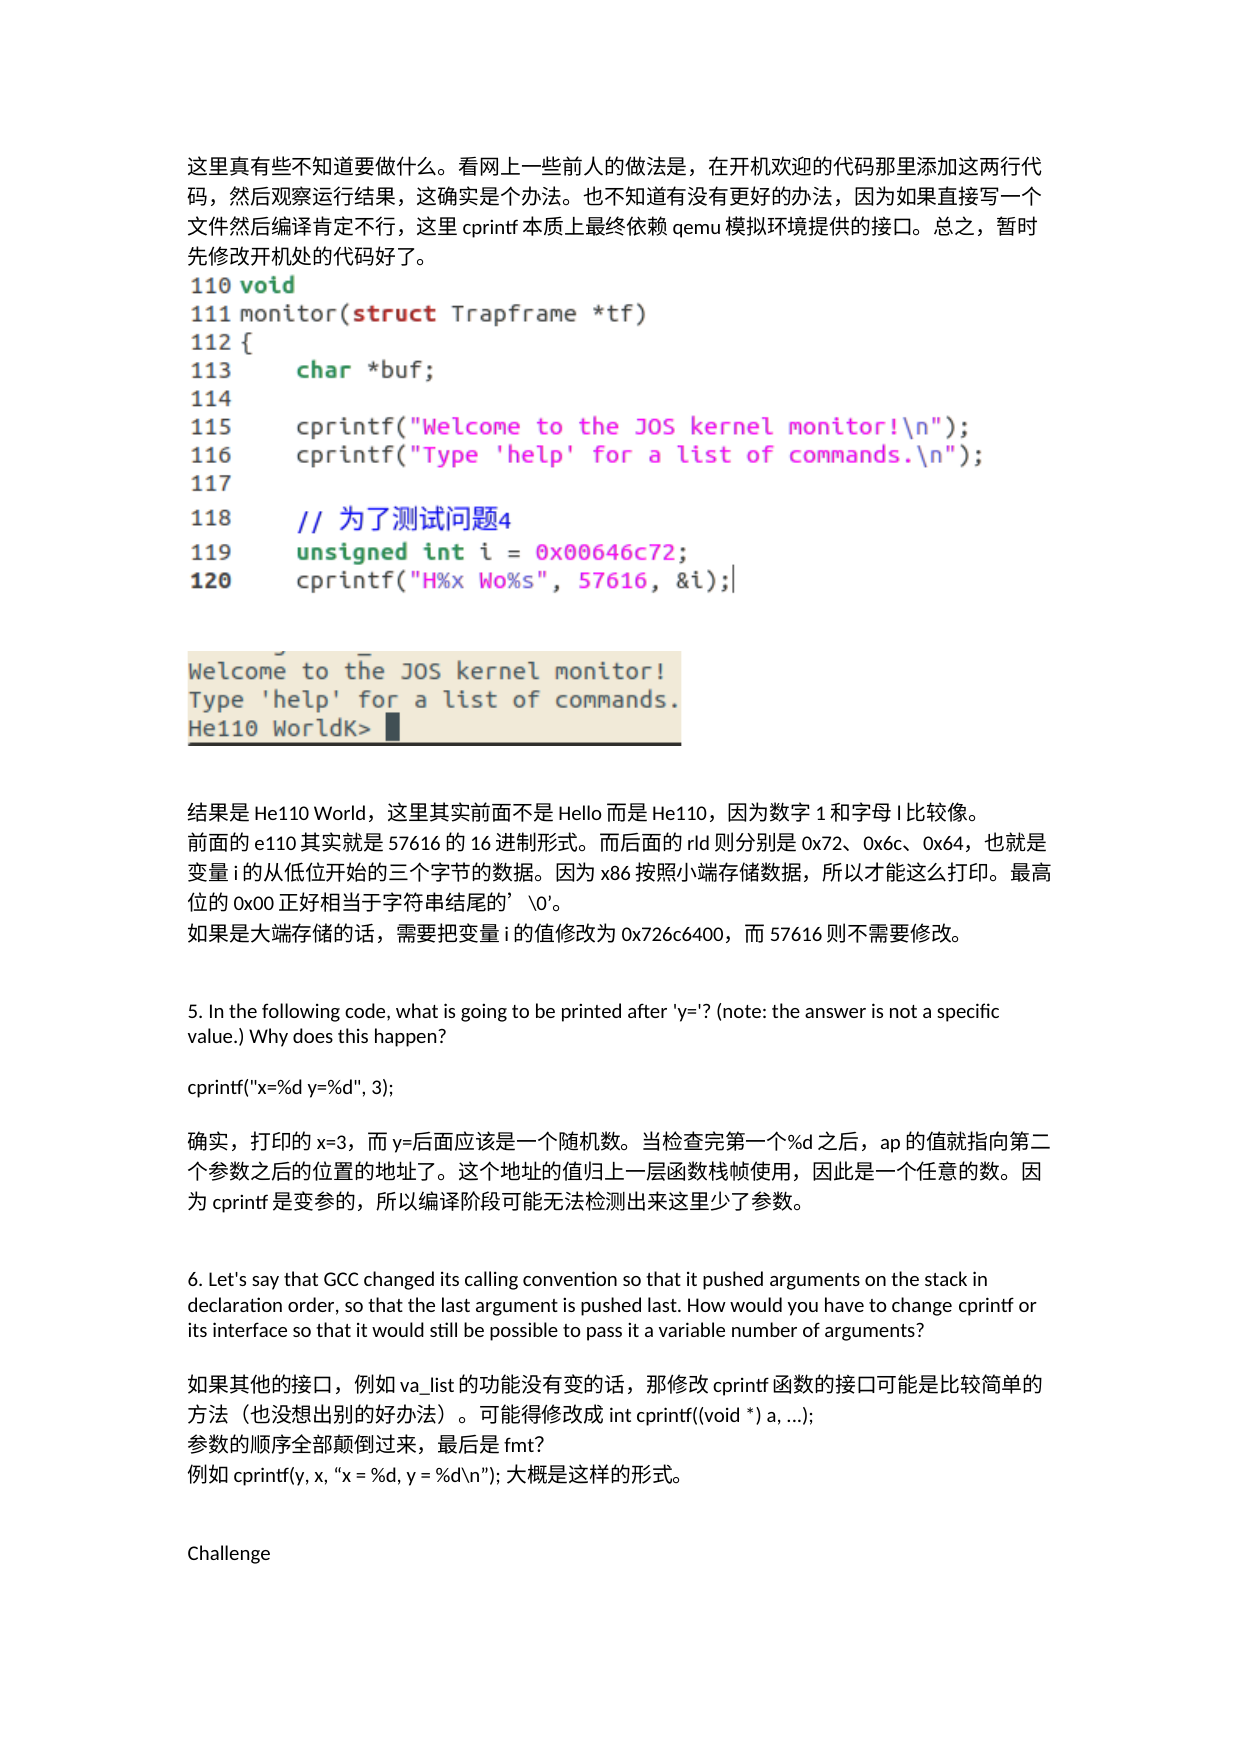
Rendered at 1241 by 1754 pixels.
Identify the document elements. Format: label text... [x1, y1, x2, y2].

list Challenge [187, 1540, 1053, 1565]
list 结果是He110 World，这里其实前面不是Hello而是He110，因为数字1和字母l比较像。 [187, 796, 1053, 826]
list 参数的顺序全部颠倒过来，最后是fmt？ [187, 1428, 1053, 1459]
list cprintf("x=%d y=%d", 3); [187, 1074, 1053, 1099]
list 如果是大端存储的话，需要把变量i的值修改为0x726c6400，而57616则不需要修改。 [187, 917, 1053, 947]
list 例如cprintf(y, x, “x = %d, y = %d\n”); 大概是这样的形式。 [187, 1459, 1053, 1489]
list Let's say that GCC changed its calling convention so that it pushed arguments on the stack in declaration order, so that the last argument is pushed last. How would you have to change cprintf or its interface so that it would still be possible to pass it a variable number of arguments? [187, 1266, 1053, 1343]
picture [187, 651, 682, 746]
list 这里真有些不知道要做什么。看网上一些前人的做法是，在开机欢迎的代码那里添加这两行代码，然后观察运行结果，这确实是个办法。也不知道有没有更好的办法，因为如果直接写一个文件然后编译肯定不行，这里cprintf本质上最终依赖qemu模拟环境提供的接口。总之，暂时先修改开机处的代码好了。 [187, 150, 1053, 271]
list 前面的e110其实就是57616的16进制形式。而后面的rld则分别是0x72、0x6c、0x64，也就是变量i的从低位开始的三个字节的数据。因为x86按照小端存储数据，所以才能这么打印。最高位的0x00正好相当于字符串结尾的’\0’。 [187, 826, 1053, 917]
list 确实，打印的x=3，而y=后面应该是一个随机数。当检查完第一个%d之后，ap的值就指向第二个参数之后的位置的地址了。这个地址的值归上一层函数栈帧使用，因此是一个任意的数。因为cprintf是变参的，所以编译阶段可能无法检测出来这里少了参数。 [187, 1125, 1053, 1216]
picture [187, 270, 997, 601]
list 如果其他的接口，例如va_list的功能没有变的话，那修改cprintf函数的接口可能是比较简单的方法（也没想出别的好办法）。可能得修改成 int cprintf((void *) a, ...); [187, 1368, 1053, 1428]
list In the following code, what is going to be printed after 'y='? (note: the answer is not a specific value.) Why does this happen? [187, 998, 1053, 1049]
